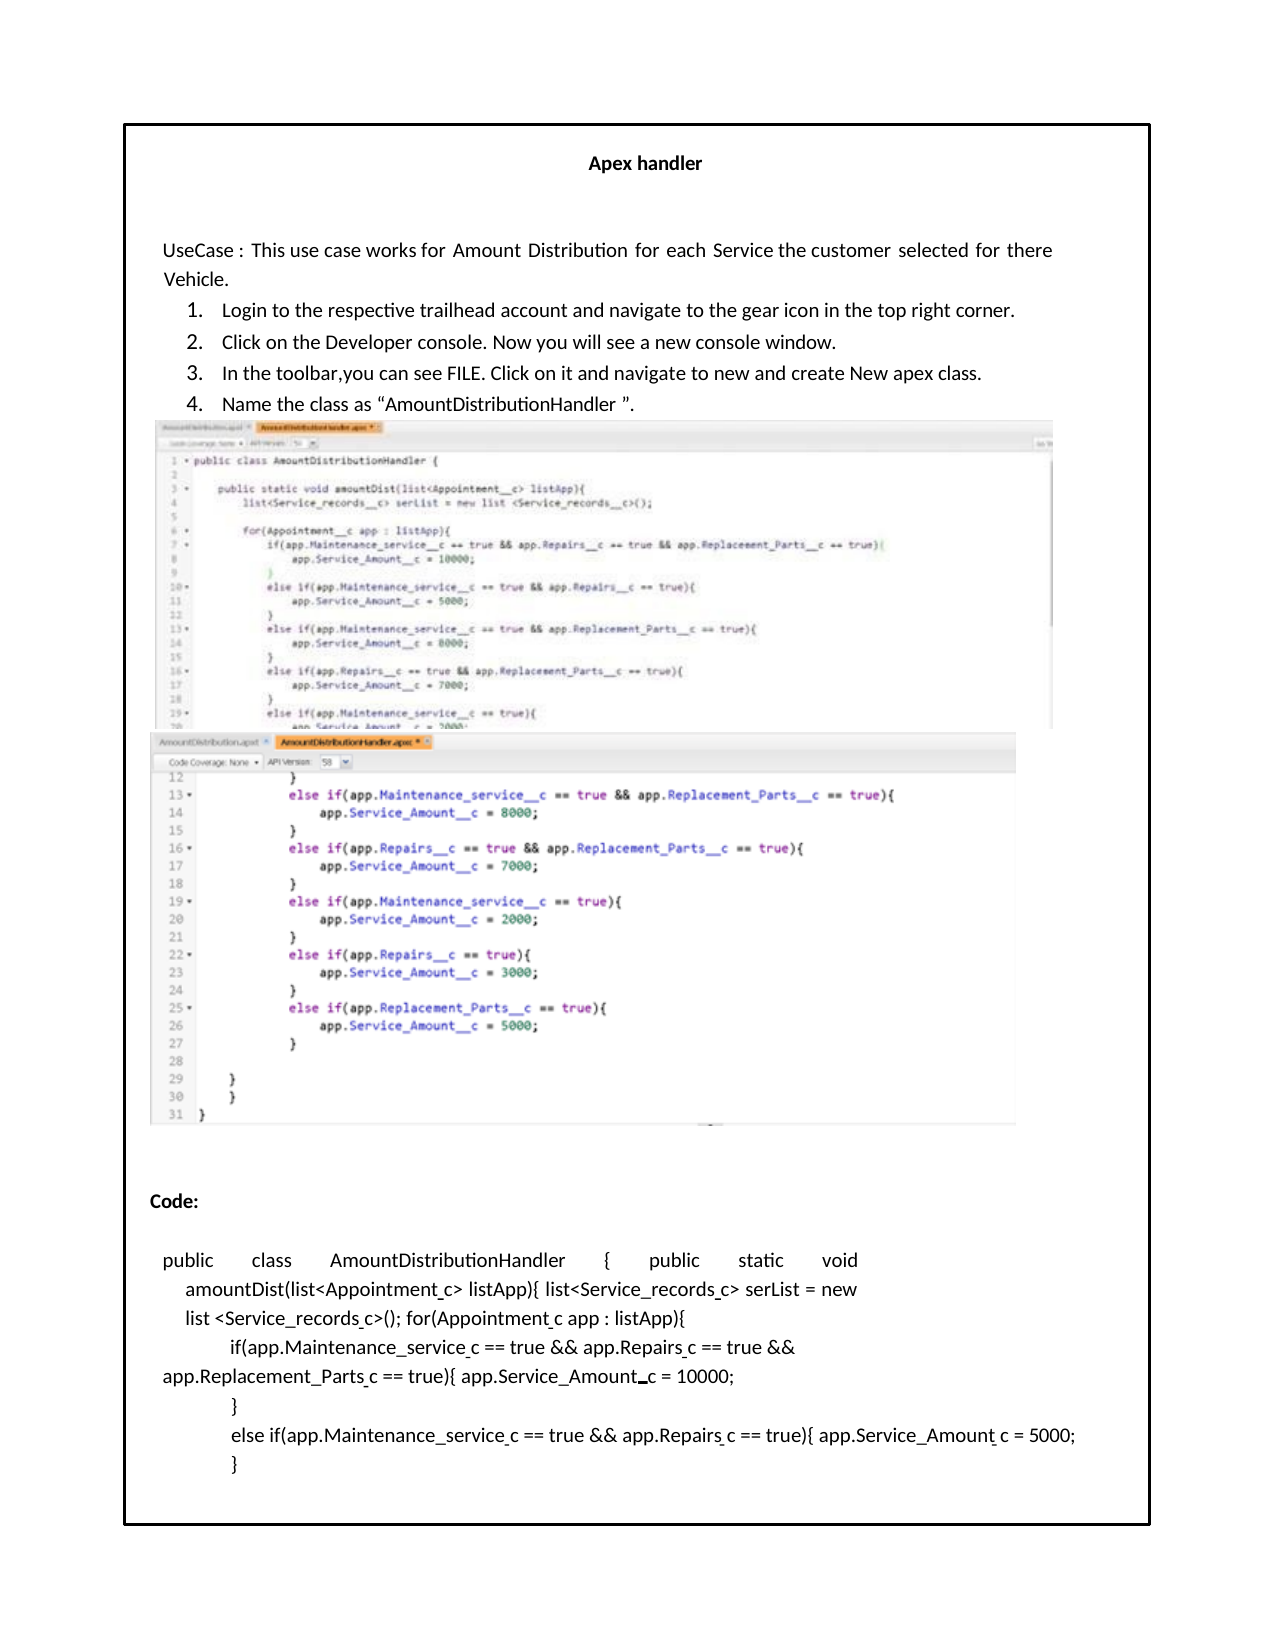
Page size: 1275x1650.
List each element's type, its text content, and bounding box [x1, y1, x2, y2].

list Login to the respective trailhead account and navigate to the gear icon in the top right corner. [186, 296, 1162, 323]
text public class AmountDistributionHandler { public static void amountDist(list<Appointment c> listApp){ list<Service_records c> serList = new list <Service_records c>(); for(Appointment c app : listApp){ [162, 1247, 859, 1331]
list Click on the Developer console. Now you will see a new console window. [186, 327, 1162, 355]
subtitle Code: [150, 1188, 1162, 1214]
subtitle Apex handler [163, 150, 1128, 176]
list In the toolbar,you can see FILE. Click on it and navigate to new and create New apex class. [186, 358, 1162, 386]
text else if(app.Maintenance_service c == true && app.Repairs c == true){ app.Service_Amount c = 5000; [231, 1422, 1162, 1448]
text } [231, 1393, 1162, 1418]
picture [150, 732, 1016, 1126]
text UseCase : This use case works for Amount Distribution for each Service the customer selected for there Vehicle. [162, 237, 1072, 292]
picture [155, 420, 1053, 729]
list Name the class as “AmountDistributionHandler ”. [186, 389, 1162, 417]
text } [231, 1451, 1162, 1477]
text if(app.Maintenance_service c == true && app.Repairs c == true && app.Replacement_Parts c == true){ app.Service_Amountc = 10000; [162, 1334, 920, 1389]
